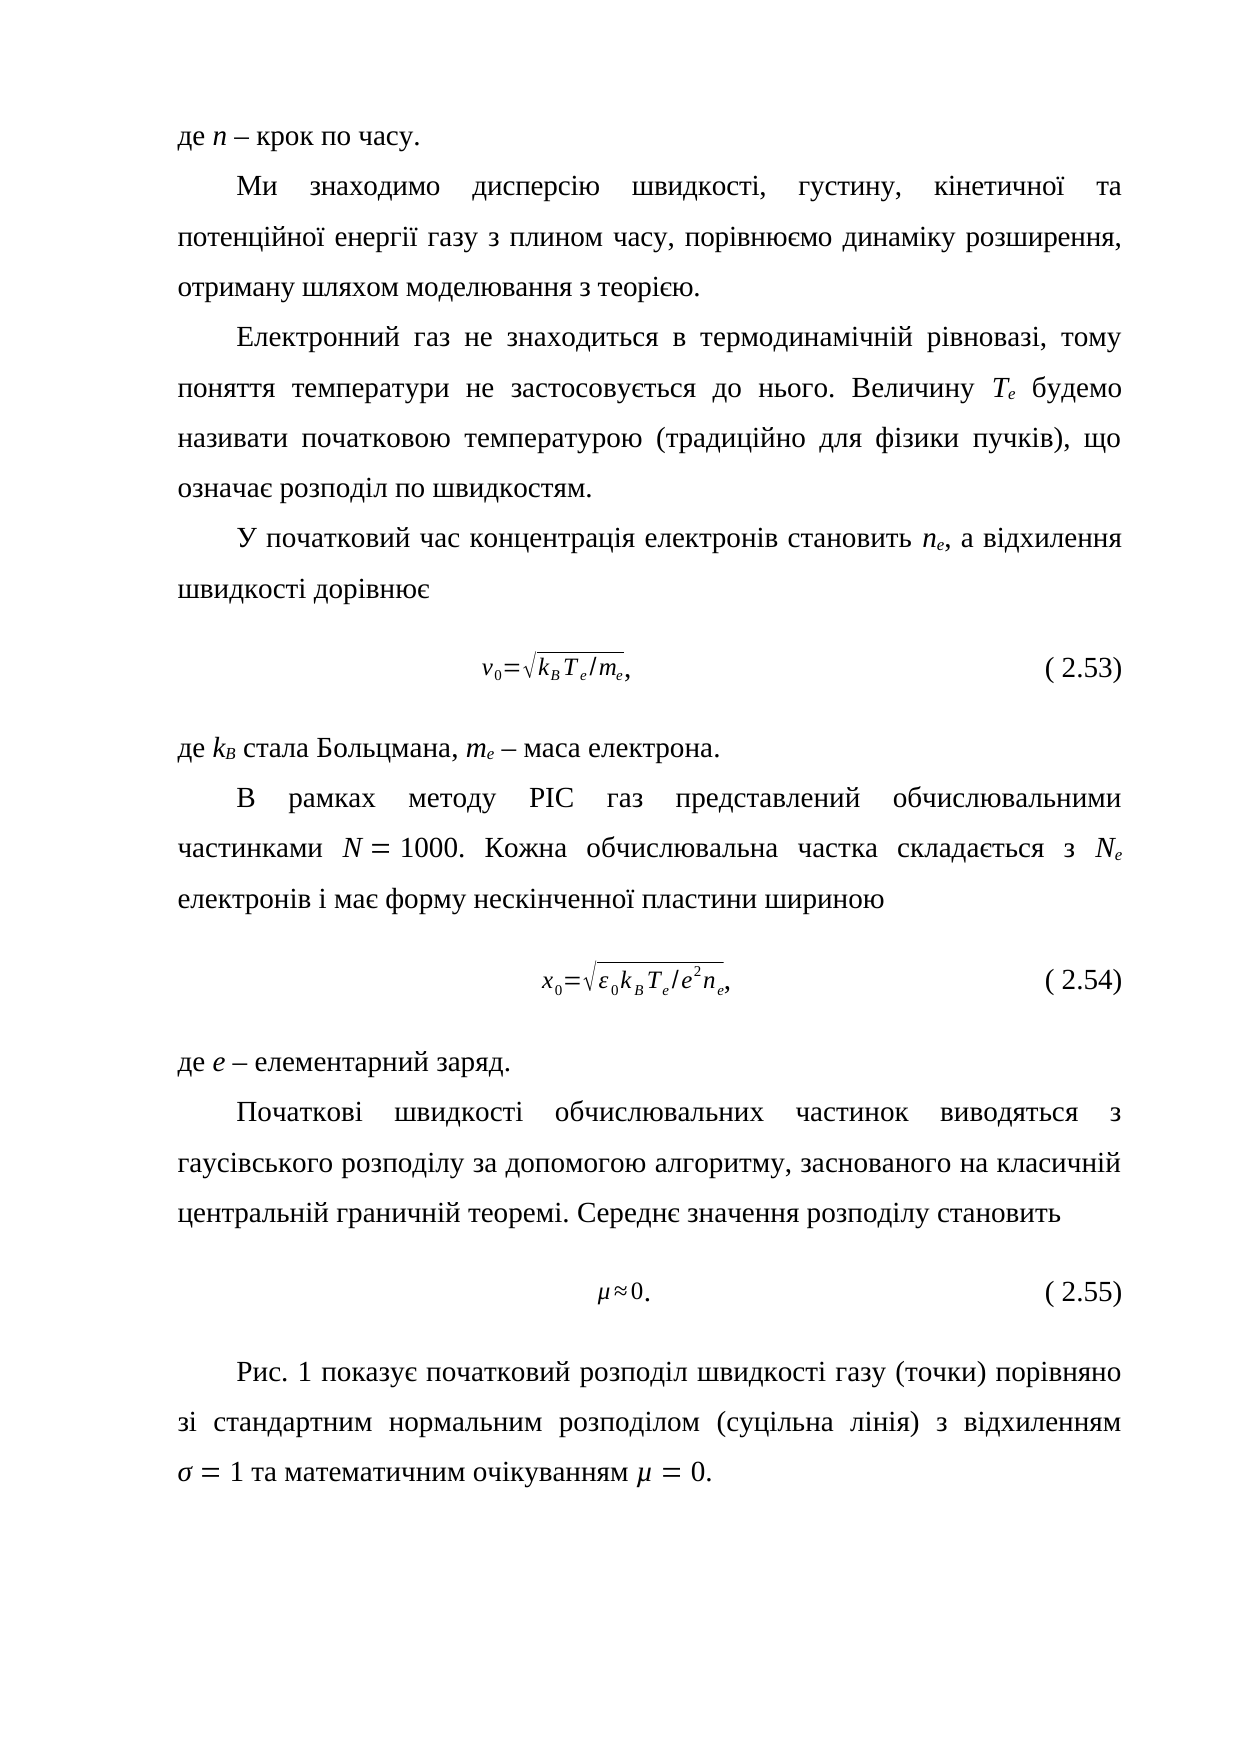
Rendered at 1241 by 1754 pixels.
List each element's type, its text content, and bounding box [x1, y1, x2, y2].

text Початкові швидкості обчислювальних частинок виводяться з гаусівського розподілу за допомогою алгоритму, заснованого на класичній центральній граничній теоремі. Середнє значення розподілу становить [177, 1094, 1122, 1228]
subtitle , ( 2.53) [177, 650, 1122, 684]
subtitle , ( 2.54) [177, 961, 1122, 998]
text В рамках методу PIC газ представлений обчислювальними частинками N 1000. Кожна обчислювальна частка складається з Ne електронів і має форму нескінченної пластини шириною [177, 780, 1122, 914]
text Рис. 1 показує початковий розподіл швидкості газу (точки) порівняно зі стандартним нормальним розподілом (суцільна лінія) з відхиленням σ 1 та математичним очікуванням µ 0. [177, 1354, 1122, 1488]
text де kB стала Больцмана, me – маса електрона. [177, 730, 1122, 763]
text де n – крок по часу. [177, 118, 1122, 152]
text У початковий час концентрація електронів становить ne, а відхилення швидкості дорівнює [177, 521, 1122, 604]
text де e – елементарний заряд. [177, 1044, 1122, 1078]
